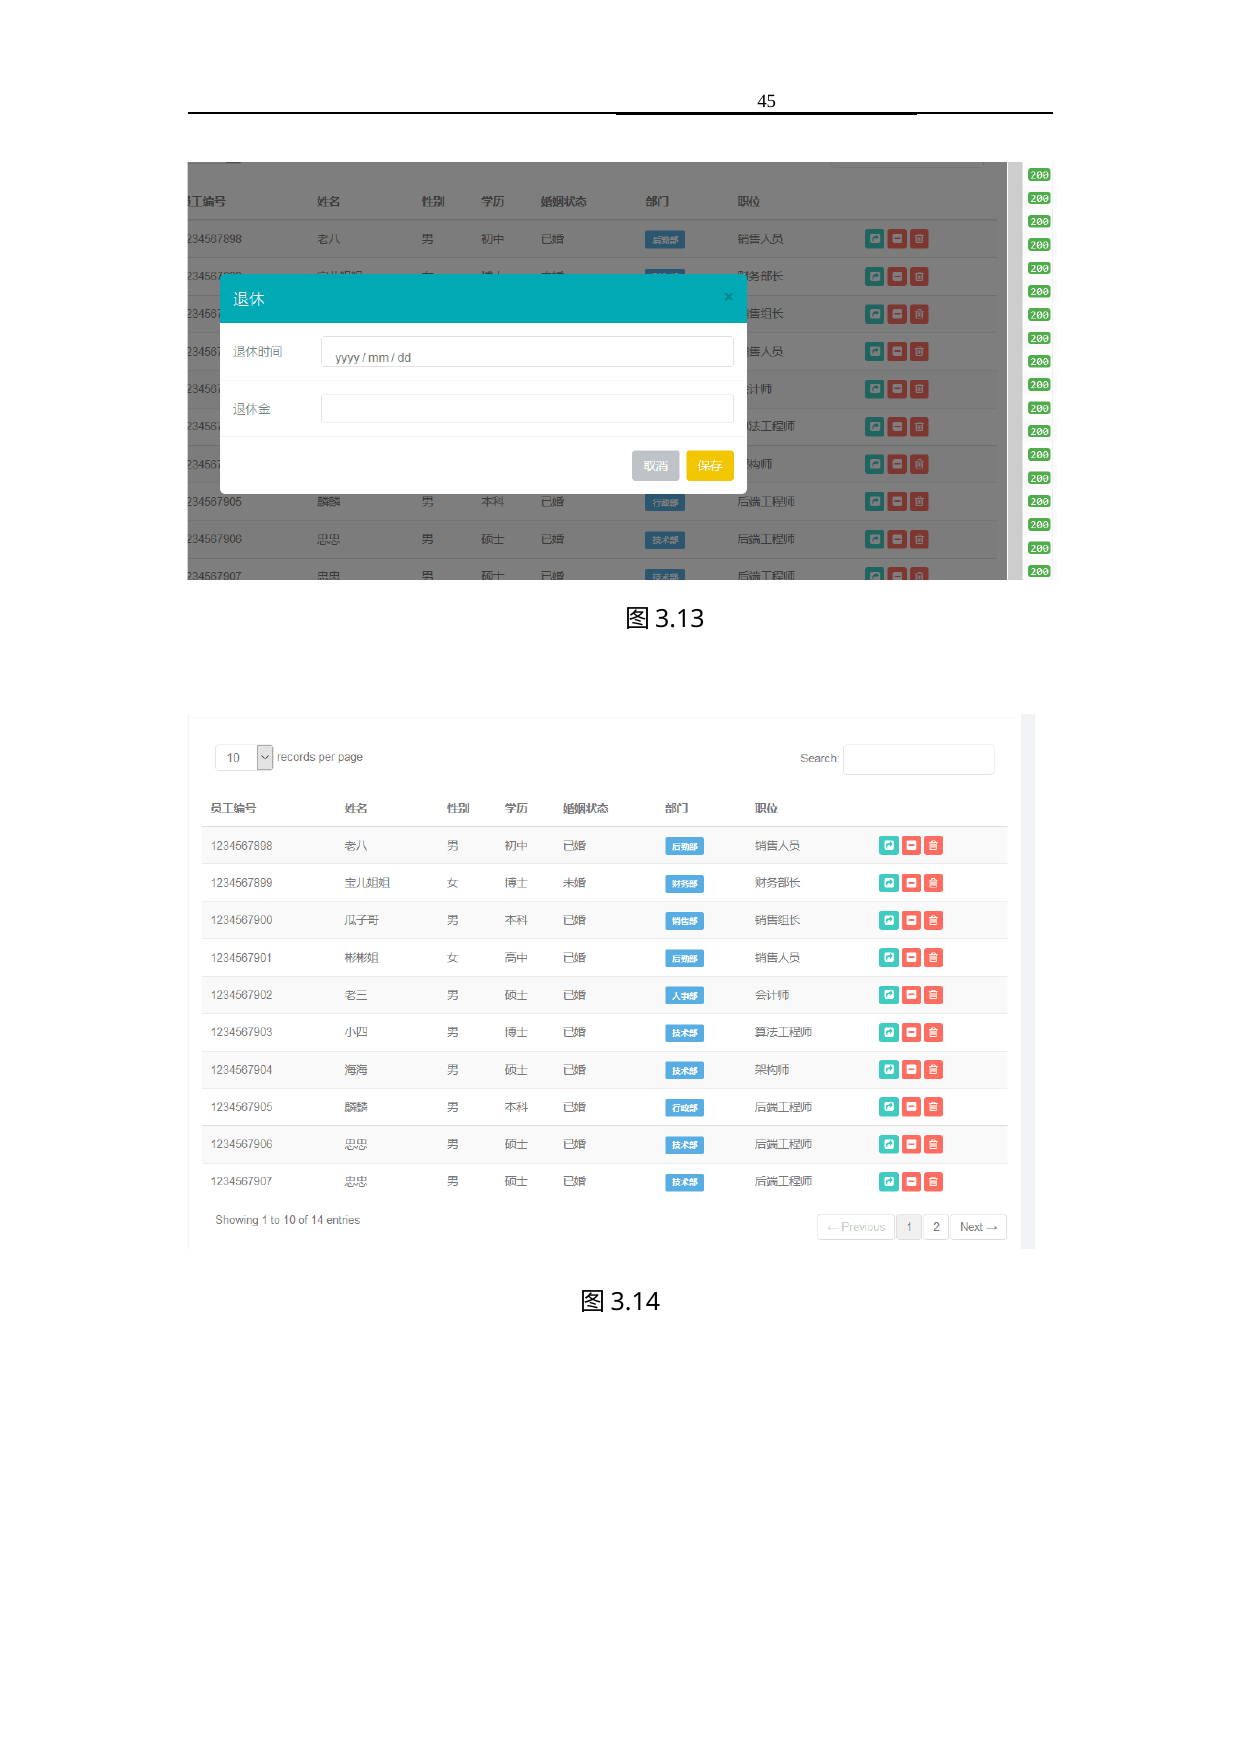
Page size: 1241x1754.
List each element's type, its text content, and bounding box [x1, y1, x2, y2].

text 图3.14 [187, 1267, 1053, 1332]
picture [187, 162, 1057, 580]
text 图3.13 [581, 584, 1053, 649]
picture [187, 714, 1035, 1249]
